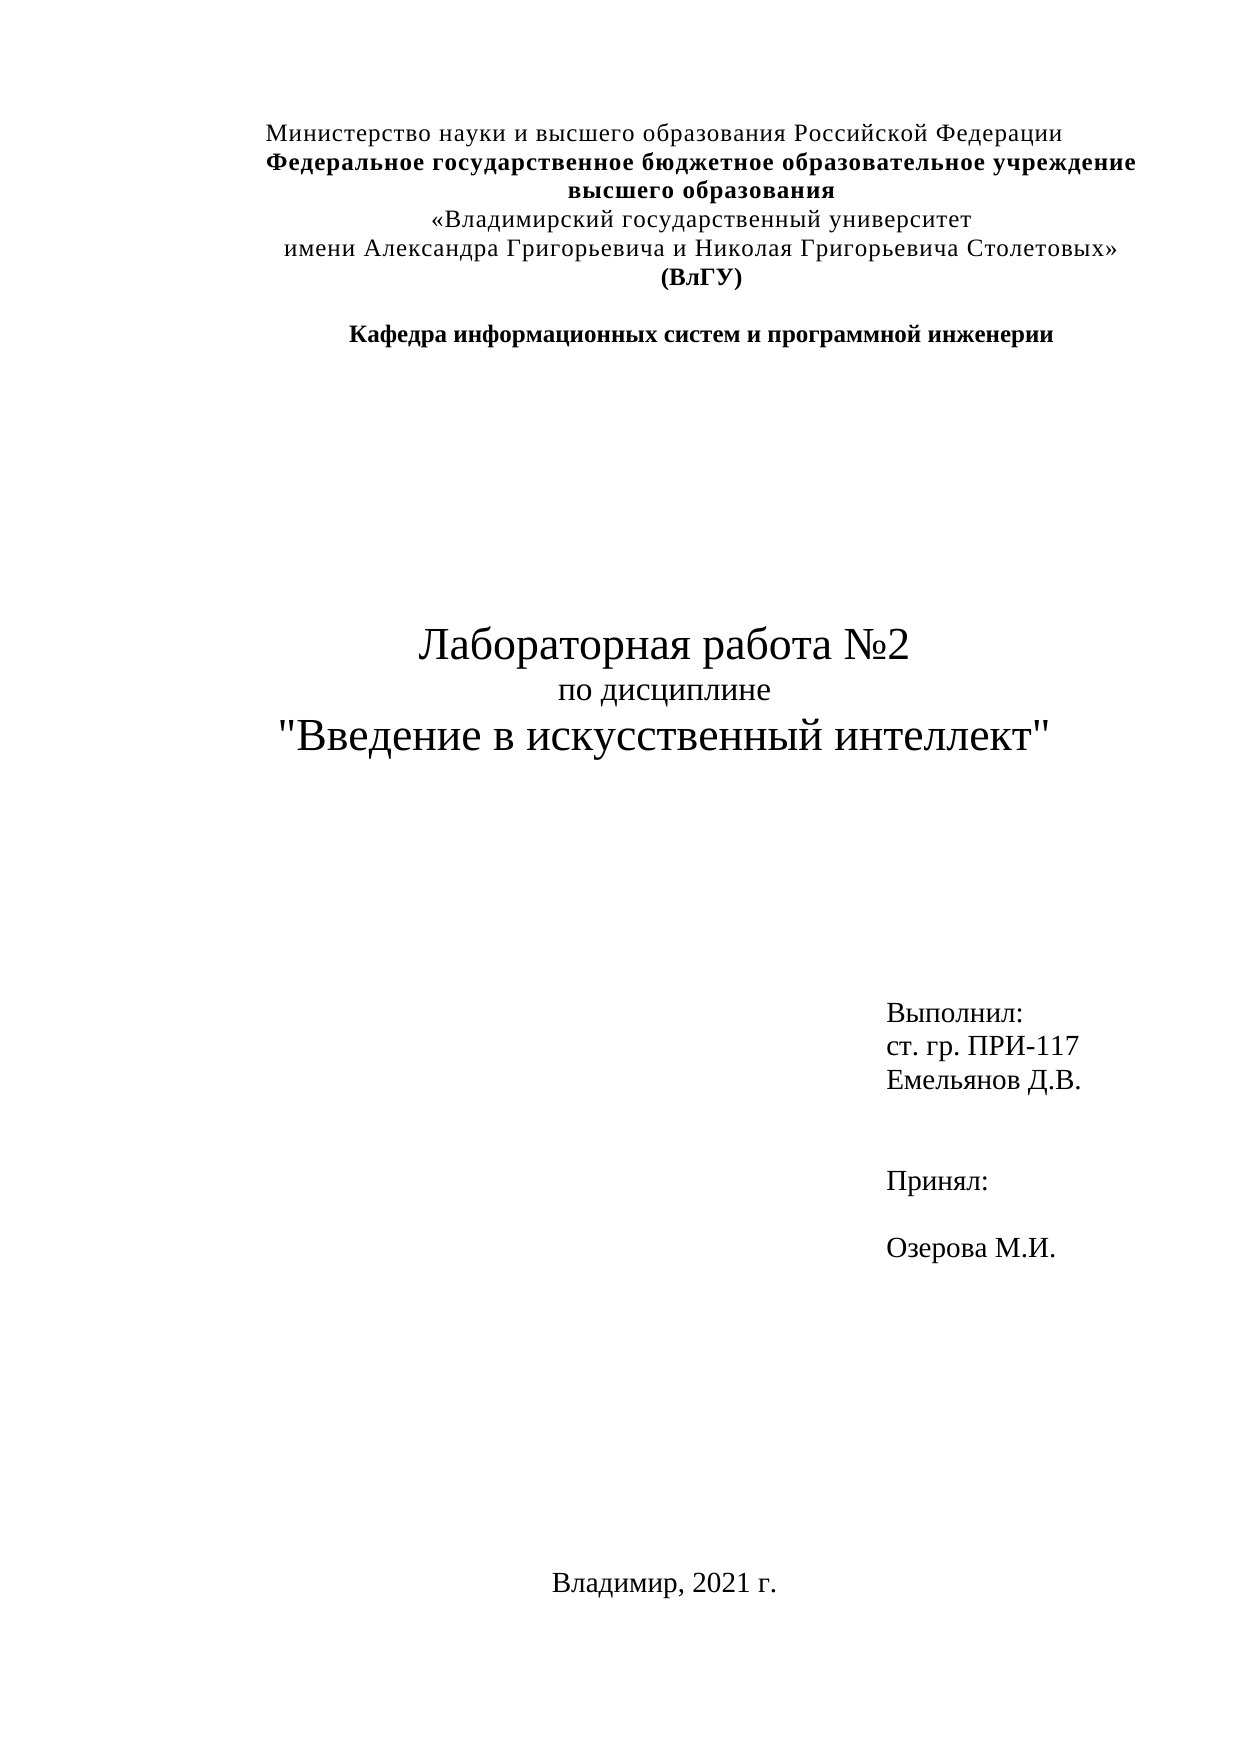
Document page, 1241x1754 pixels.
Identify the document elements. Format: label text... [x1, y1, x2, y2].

subtitle Федеральное государственное бюджетное образовательное учреждение [177, 147, 1152, 176]
text (ВлГУ) [177, 262, 1152, 291]
subtitle «Владимирский государственный университет [177, 204, 1152, 233]
subtitle Министерство науки и высшего образования Российской Федерации [177, 118, 1152, 147]
text Кафедра информационных систем и программной инженерии [177, 319, 1152, 348]
text Емельянов Д.В. [886, 1062, 1152, 1096]
text "Введение в искусственный интеллект" [177, 707, 1152, 760]
text Владимир, 2021 г. [177, 1565, 1152, 1599]
text по дисциплине [177, 669, 1152, 707]
text Принял: [886, 1163, 1152, 1196]
subtitle имени Александра Григорьевича и Николая Григорьевича Столетовых» [177, 233, 1152, 262]
text Выполнил: [886, 995, 1152, 1028]
subtitle высшего образования [177, 176, 1152, 204]
text Озерова М.И. [886, 1230, 1152, 1263]
text ст. гр. ПРИ-117 [886, 1028, 1152, 1062]
text Лабораторная работа №2 [177, 616, 1152, 669]
